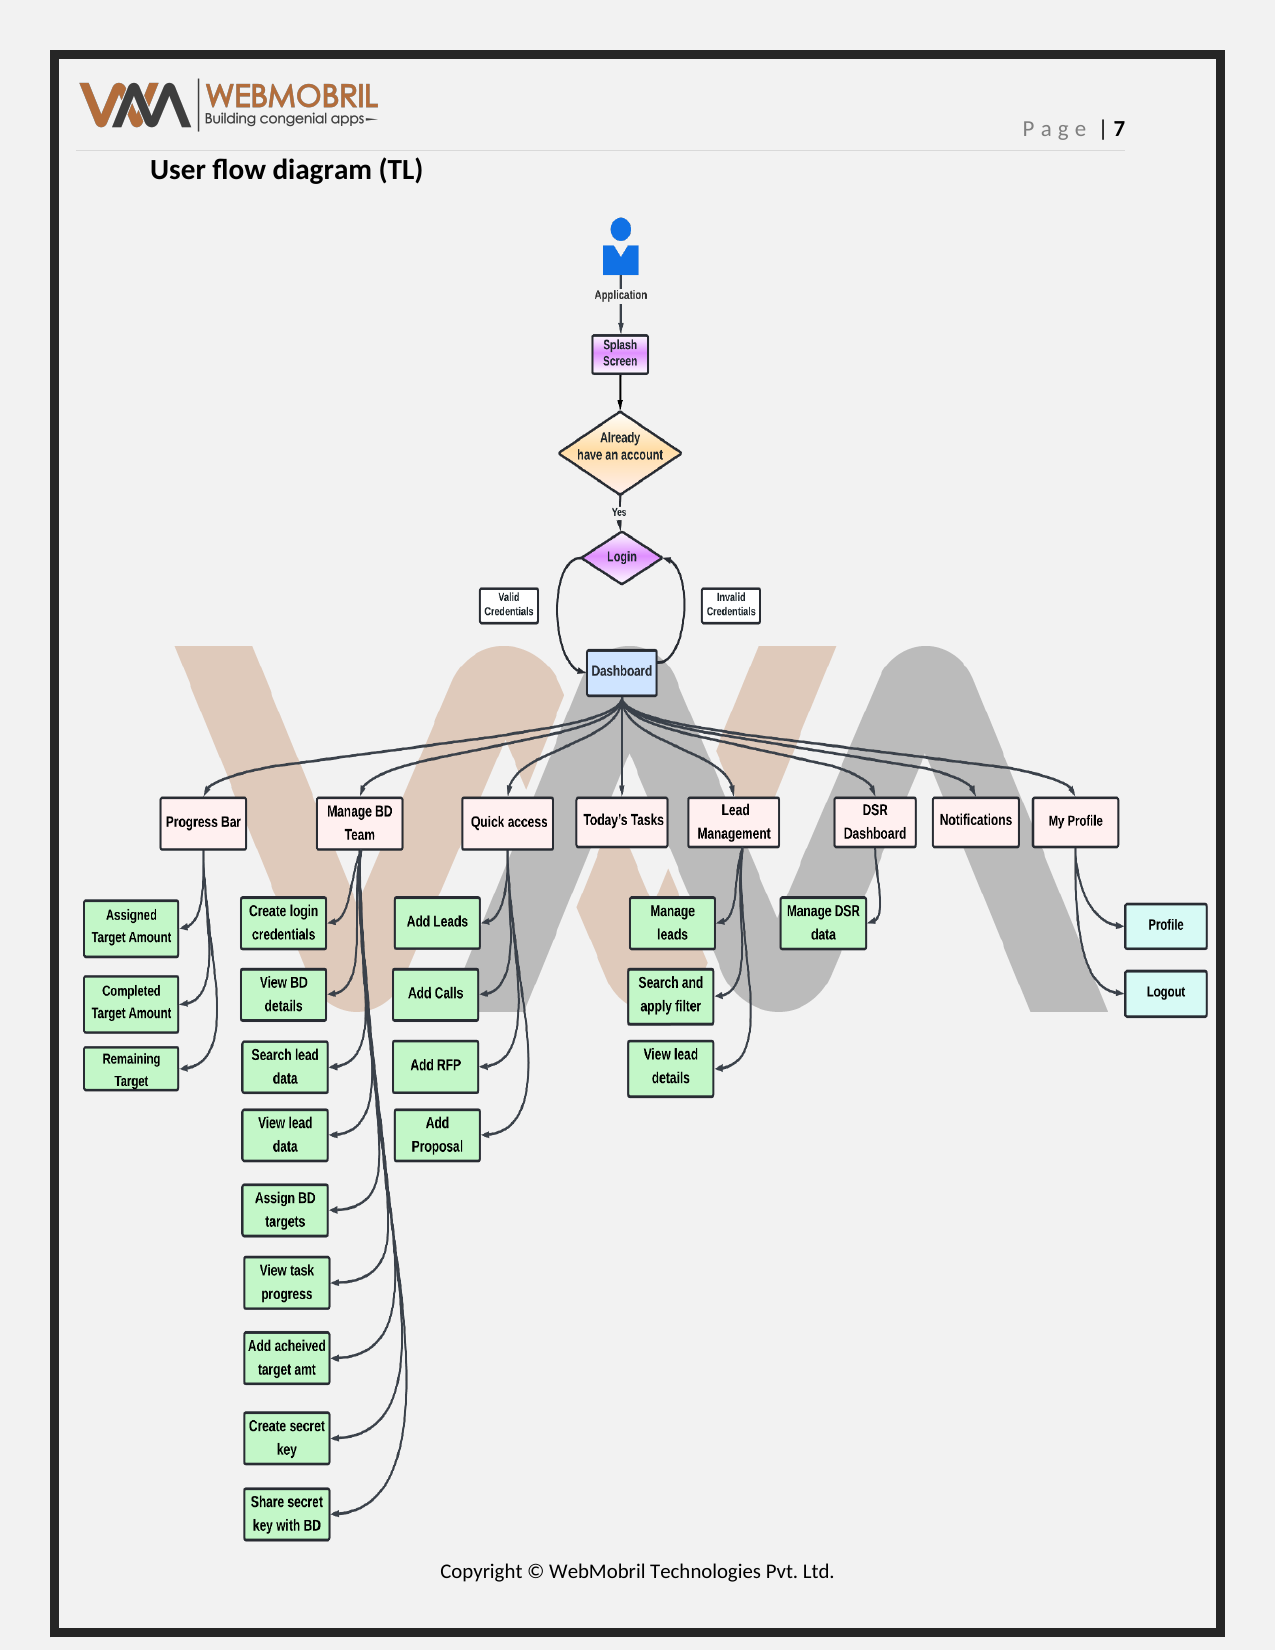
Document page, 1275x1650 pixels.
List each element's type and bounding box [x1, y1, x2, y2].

picture [76, 75, 381, 136]
picture [72, 202, 1218, 1555]
